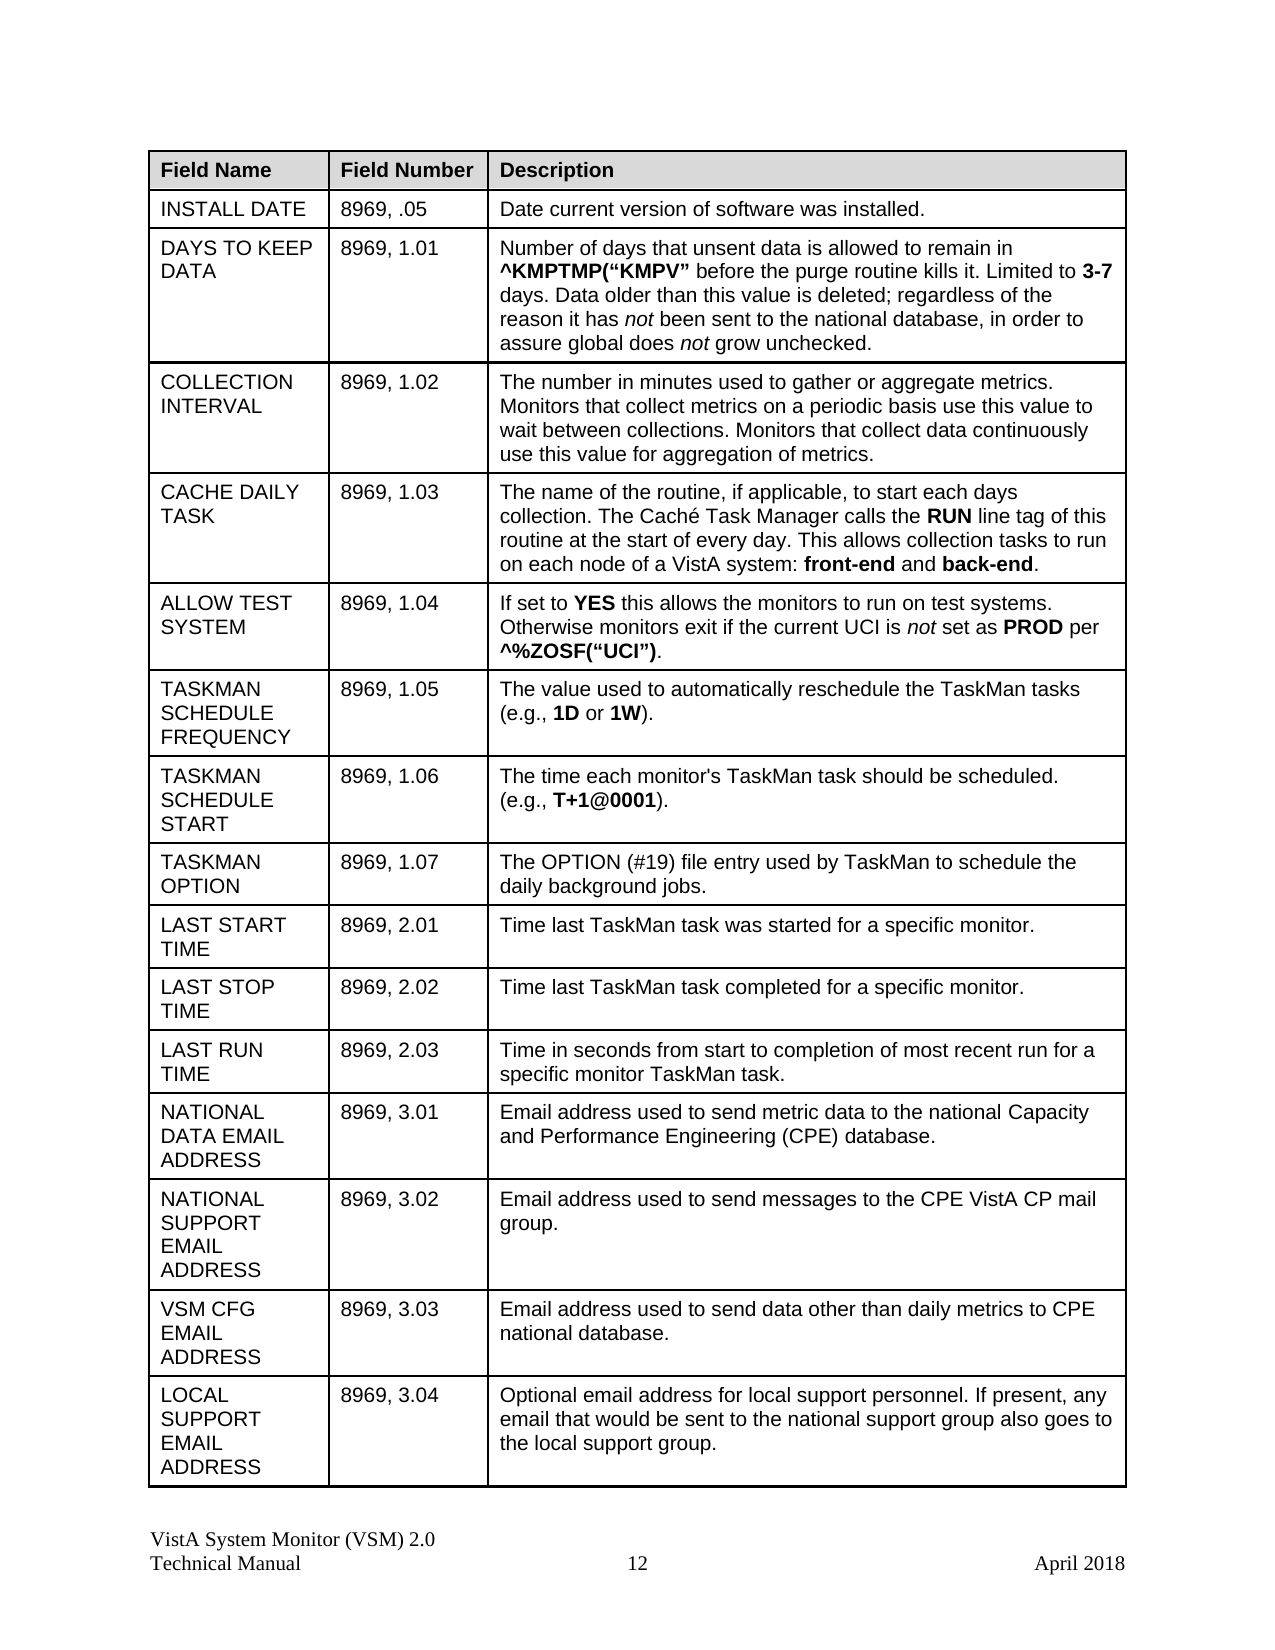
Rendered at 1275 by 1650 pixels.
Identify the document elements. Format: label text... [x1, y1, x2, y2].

table_cell TASKMAN SCHEDULE START [150, 757, 328, 842]
table_cell Time last TaskMan task was started for a specific monitor. [489, 906, 1125, 967]
table_cell DAYS TO KEEP DATA [150, 229, 328, 361]
table_cell The name of the routine, if applicable, to start each days collection. The Caché Task Manager calls the RUN line tag of this routine at the start of every day. This allows collection tasks to run on each node of a VistA system: front-end and back-end. [489, 474, 1125, 582]
table_cell 8969, 1.05 [330, 671, 487, 755]
table_header Field Number [330, 152, 487, 188]
table_cell 8969, 2.03 [330, 1031, 487, 1092]
table_cell 8969, 1.01 [330, 229, 487, 361]
table_cell LOCAL SUPPORT EMAIL ADDRESS [150, 1377, 328, 1485]
table_cell LAST RUN TIME [150, 1031, 328, 1092]
table_cell 8969, .05 [330, 191, 487, 227]
table_cell 8969, 1.07 [330, 844, 487, 904]
table_cell INSTALL DATE [150, 191, 328, 227]
table_header Description [489, 152, 1125, 188]
table_cell The time each monitor's TaskMan task should be scheduled. (e.g., T+1@0001). [489, 757, 1125, 842]
table_cell VSM CFG EMAIL ADDRESS [150, 1291, 328, 1375]
table_cell Email address used to send messages to the CPE VistA CP mail group. [489, 1180, 1125, 1288]
table_cell TASKMAN SCHEDULE FREQUENCY [150, 671, 328, 755]
table_cell NATIONAL SUPPORT EMAIL ADDRESS [150, 1180, 328, 1288]
table_cell 8969, 3.02 [330, 1180, 487, 1288]
table_cell Optional email address for local support personnel. If present, any email that would be sent to the national support group also goes to the local support group. [489, 1377, 1125, 1485]
table_cell Number of days that unsent data is allowed to remain in ^KMPTMP(“KMPV” before the purge routine kills it. Limited to 3-7 days. Data older than this value is deleted; regardless of the reason it has not been sent to the national database, in order to assure global does not grow unchecked. [489, 229, 1125, 361]
table_cell 8969, 3.03 [330, 1291, 487, 1375]
table_cell 8969, 1.03 [330, 474, 487, 582]
table_cell ALLOW TEST SYSTEM [150, 584, 328, 669]
table_cell 8969, 2.02 [330, 969, 487, 1029]
table_cell LAST START TIME [150, 906, 328, 967]
table_cell 8969, 1.04 [330, 584, 487, 669]
table_cell 8969, 2.01 [330, 906, 487, 967]
table_cell NATIONAL DATA EMAIL ADDRESS [150, 1094, 328, 1178]
table_cell The number in minutes used to gather or aggregate metrics. Monitors that collect metrics on a periodic basis use this value to wait between collections. Monitors that collect data continuously use this value for aggregation of metrics. [489, 364, 1125, 472]
table_cell CACHE DAILY TASK [150, 474, 328, 582]
table_cell COLLECTION INTERVAL [150, 364, 328, 472]
table_cell 8969, 3.04 [330, 1377, 487, 1485]
table_cell The OPTION (#19) file entry used by TaskMan to schedule the daily background jobs. [489, 844, 1125, 904]
table_cell Time last TaskMan task completed for a specific monitor. [489, 969, 1125, 1029]
table_cell LAST STOP TIME [150, 969, 328, 1029]
table_cell Email address used to send metric data to the national Capacity and Performance Engineering (CPE) database. [489, 1094, 1125, 1178]
table_cell Time in seconds from start to completion of most recent run for a specific monitor TaskMan task. [489, 1031, 1125, 1092]
table_header Field Name [150, 152, 328, 188]
table_cell 8969, 1.06 [330, 757, 487, 842]
table_cell The value used to automatically reschedule the TaskMan tasks (e.g., 1D or 1W). [489, 671, 1125, 755]
table_cell Date current version of software was installed. [489, 191, 1125, 227]
table_cell TASKMAN OPTION [150, 844, 328, 904]
table_cell 8969, 1.02 [330, 364, 487, 472]
table_cell 8969, 3.01 [330, 1094, 487, 1178]
table_cell Email address used to send data other than daily metrics to CPE national database. [489, 1291, 1125, 1375]
table_cell If set to YES this allows the monitors to run on test systems. Otherwise monitors exit if the current UCI is not set as PROD per ^%ZOSF(“UCI”). [489, 584, 1125, 669]
